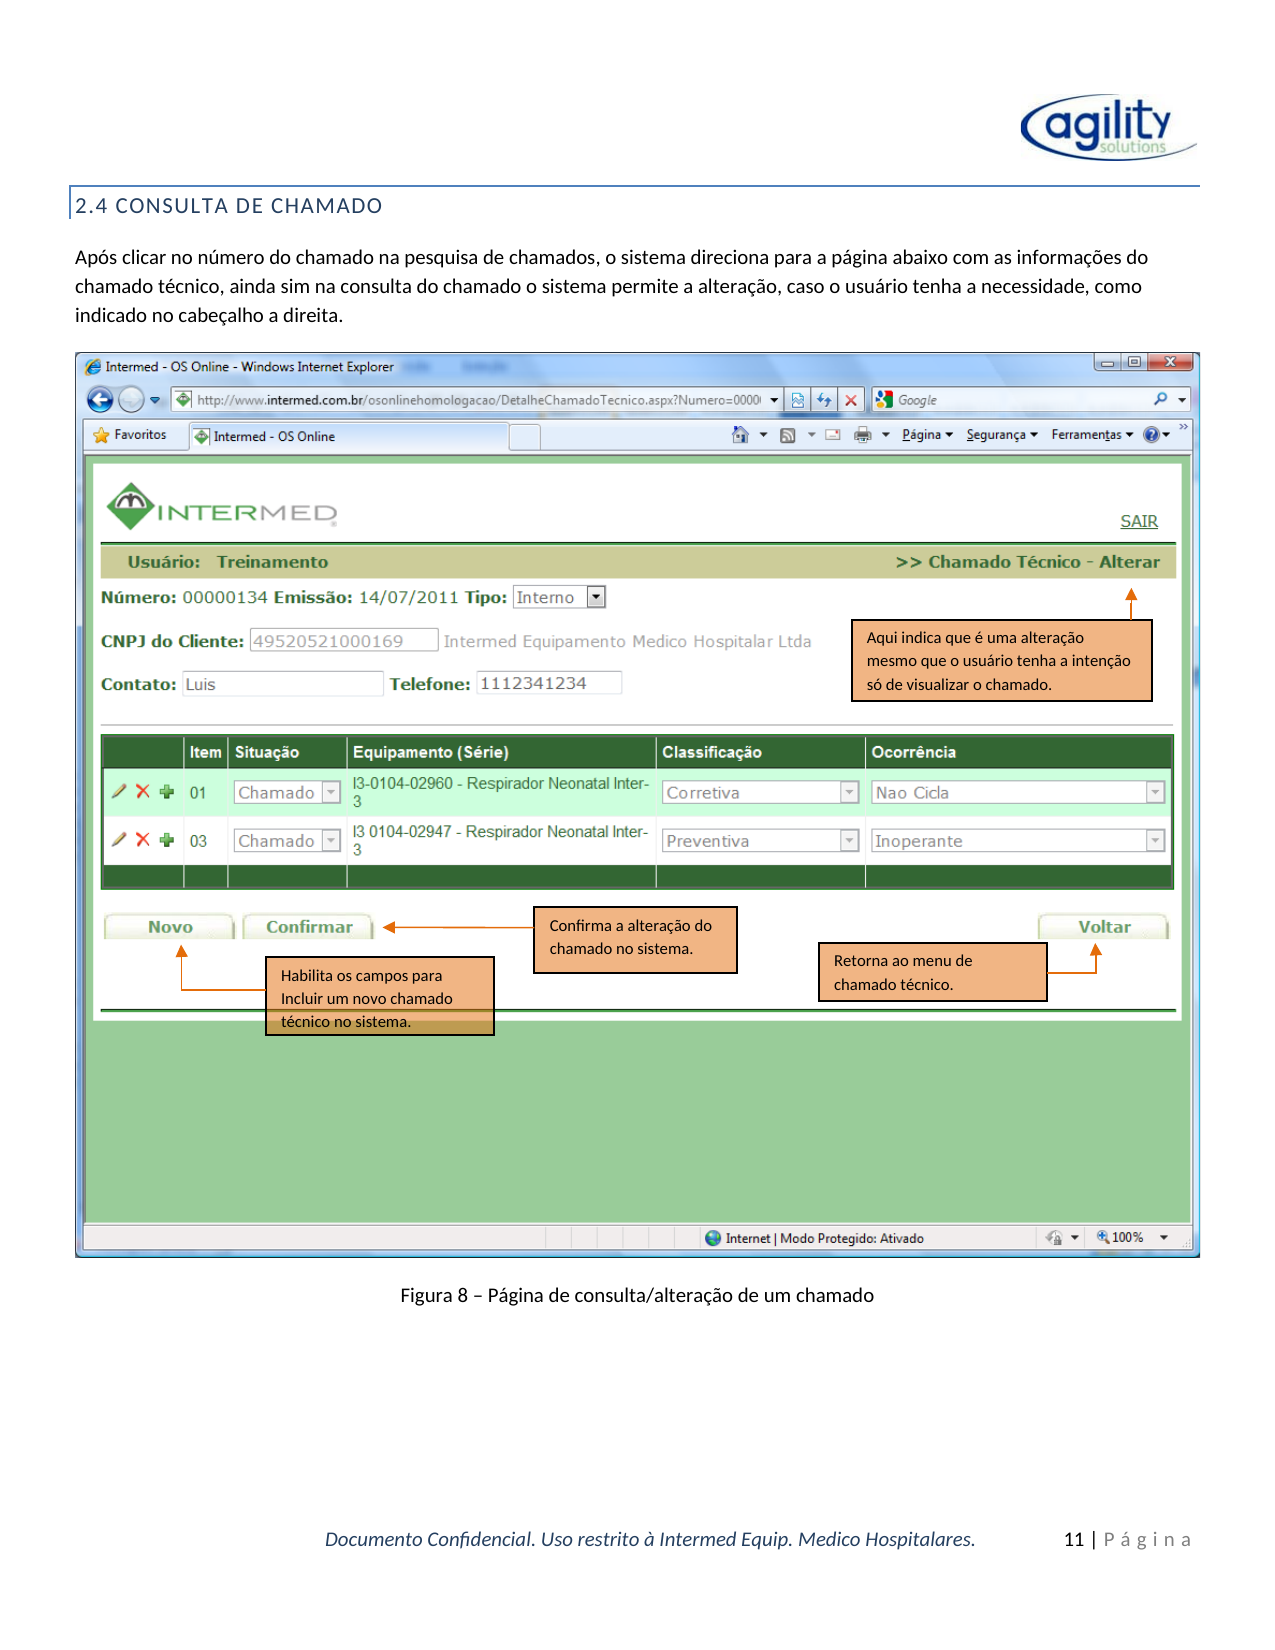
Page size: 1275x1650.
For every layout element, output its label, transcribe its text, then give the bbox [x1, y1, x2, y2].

picture [75, 352, 1200, 1258]
subtitle 2.4 Consulta de chamado [71, 187, 1200, 219]
text Após clicar no número do chamado na pesquisa de chamados, o sistema direciona para a página abaixo com as informações do chamado técnico, ainda sim na consulta do chamado o sistema permite a alteração, caso o usuário tenha a necessidade, como indicado no cabeçalho a direita. [75, 244, 1200, 328]
text Figura 8 – Página de consulta/alteração de um chamado [75, 1282, 1200, 1308]
picture [1020, 94, 1198, 161]
